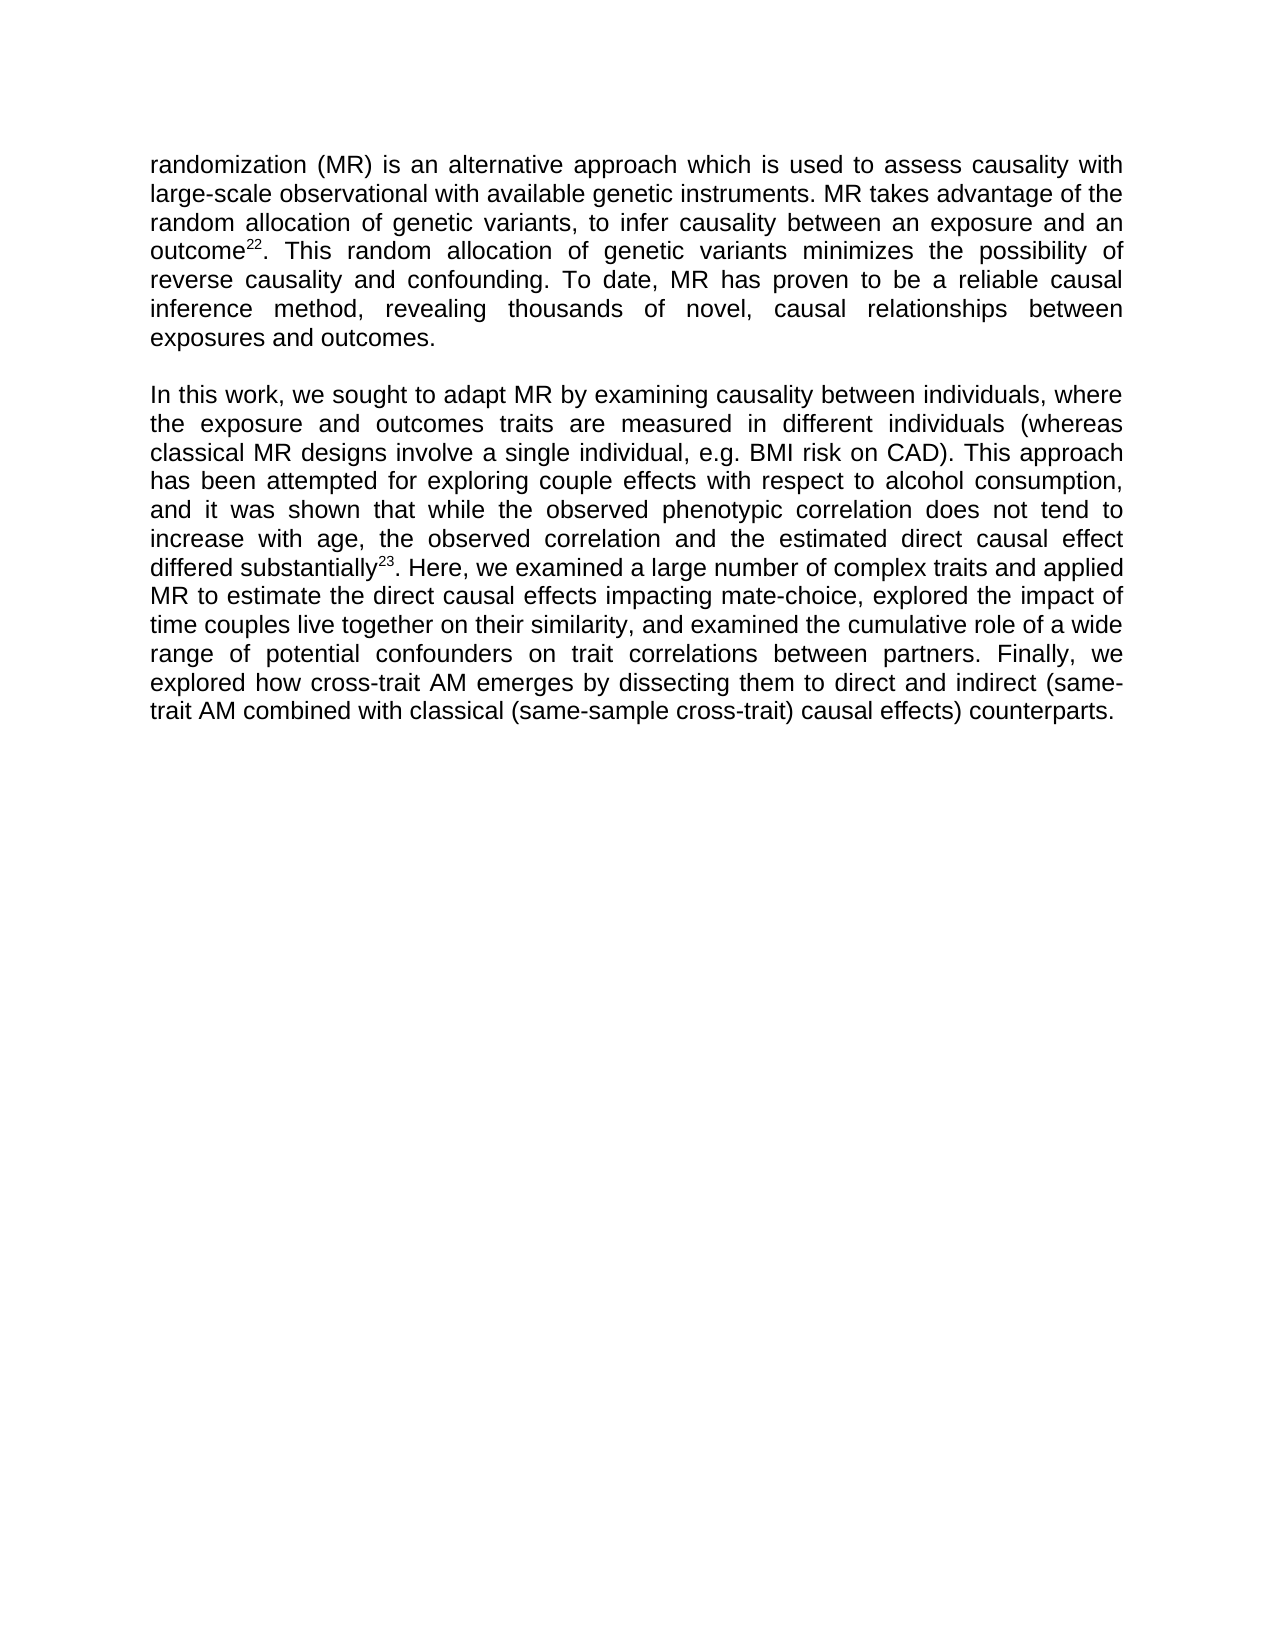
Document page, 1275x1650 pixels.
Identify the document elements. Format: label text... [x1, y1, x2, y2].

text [150, 150, 1125, 351]
text In this work, we sought to adapt MR by examining causality between individuals, where the exposure and outcomes traits are measured in different individuals (whereas classical MR designs involve a single individual, e.g. BMI risk on CAD). This approach has been attempted for exploring couple effects with respect to alcohol consumption, and it was shown that while the observed phenotypic correlation does not tend to increase with age, the observed correlation and the estimated direct causal effect differed substantially23. Here, we examined a large number of complex traits and applied MR to estimate the direct causal effects impacting mate-choice, explored the impact of time couples live together on their similarity, and examined the cumulative role of a wide range of potential confounders on trait correlations between partners. Finally, we explored how cross-trait AM emerges by dissecting them to direct and indirect (same-trait AM combined with classical (same-sample cross-trait) causal effects) counterparts. [150, 380, 1125, 725]
